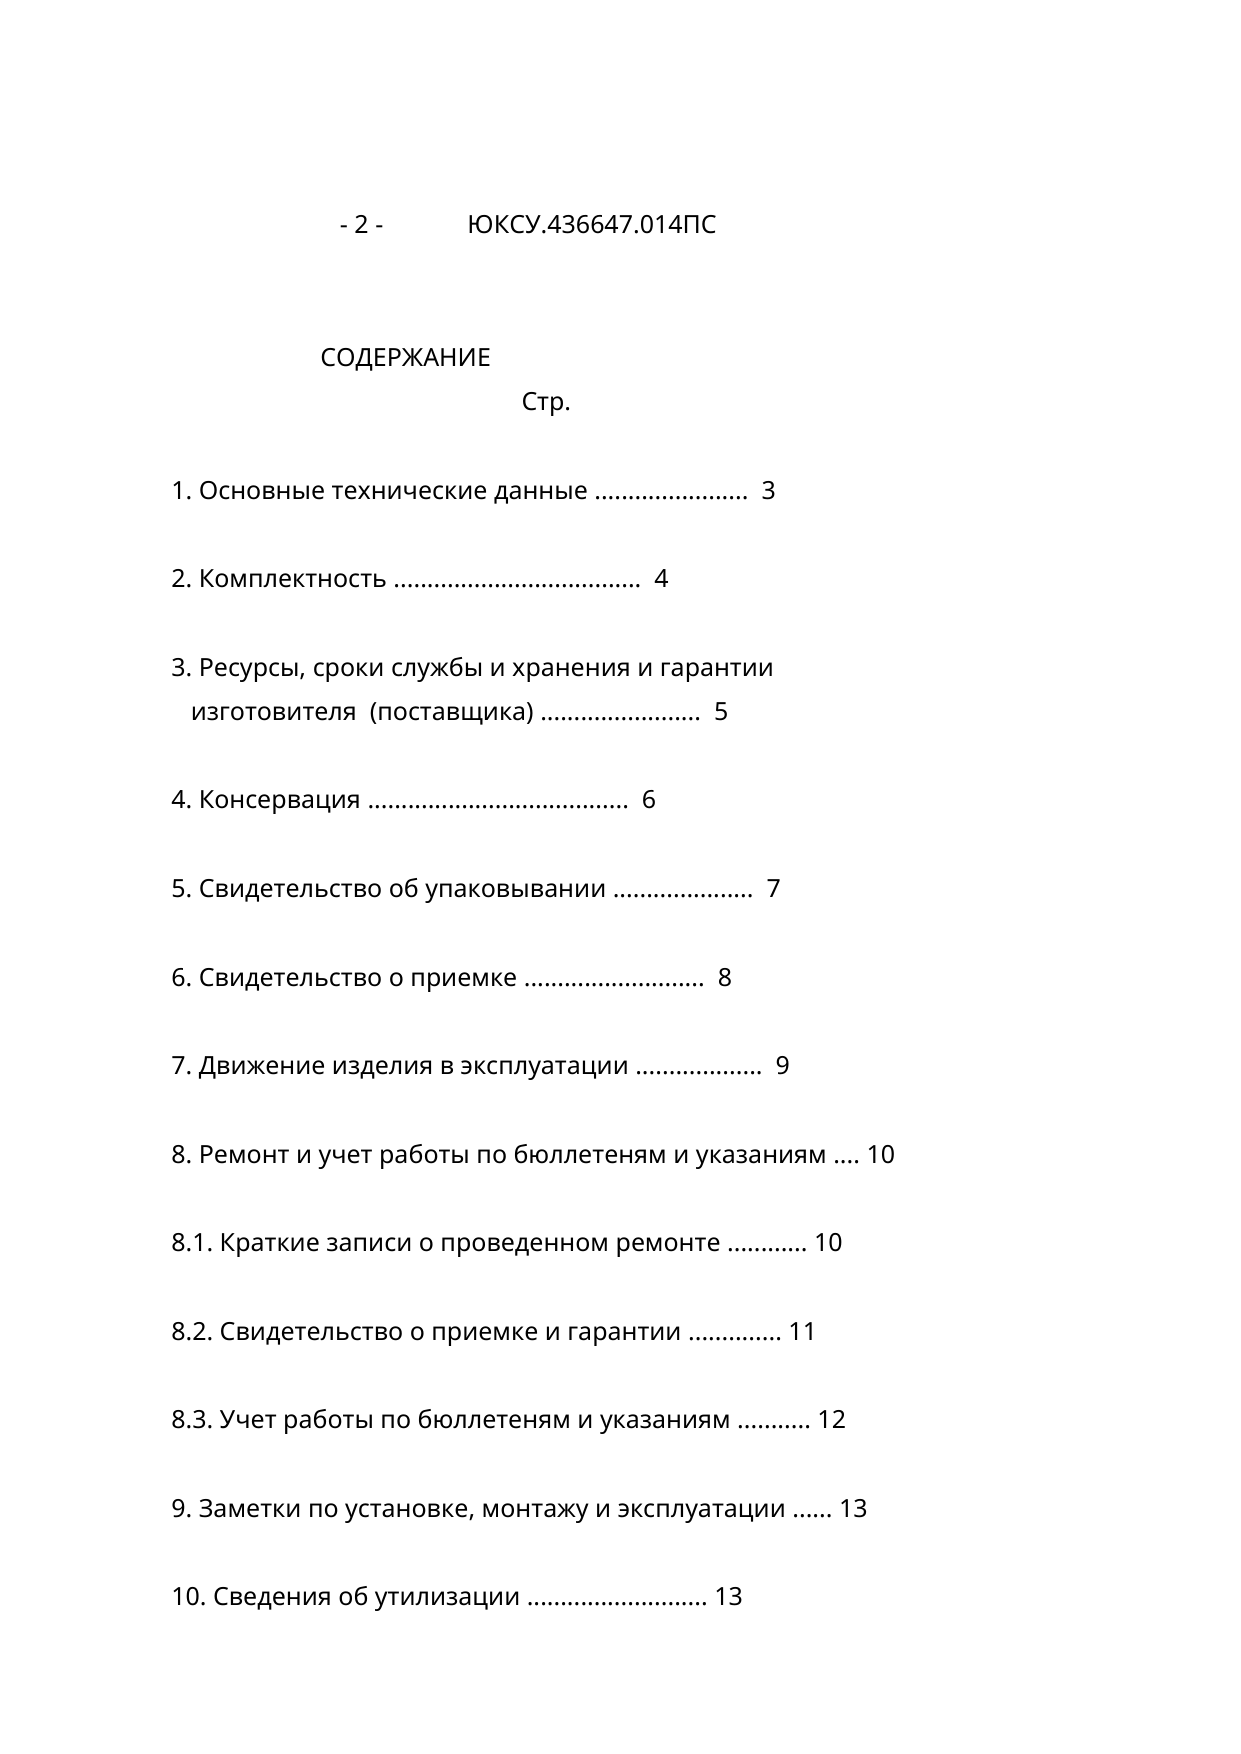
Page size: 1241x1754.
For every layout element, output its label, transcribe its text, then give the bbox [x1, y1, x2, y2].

text 6. Свидетельство о приемке ........................... 8 [139, 959, 1193, 993]
text - 2 - ЮКСУ.436647.014ПС [139, 207, 1193, 241]
text 10. Сведения об утилизации ........................... 13 [139, 1579, 1193, 1613]
text 8.3. Учет работы по бюллетеням и указаниям ........... 12 [139, 1402, 1193, 1436]
text 7. Движение изделия в эксплуатации ................... 9 [139, 1048, 1193, 1082]
text 8. Ремонт и учет работы по бюллетеням и указаниям .... 10 [139, 1136, 1193, 1170]
text 8.1. Краткие записи о проведенном ремонте ............ 10 [139, 1225, 1193, 1259]
text СОДЕРЖАНИЕ [139, 339, 1193, 373]
text 9. Заметки по установке, монтажу и эксплуатации ...... 13 [139, 1491, 1193, 1524]
text 1. Основные технические данные ....................... 3 [139, 472, 1193, 506]
text изготовителя (поставщика) ........................ 5 [139, 694, 1193, 728]
text 5. Свидетельство об упаковывании ..................... 7 [139, 871, 1193, 905]
text 3. Ресурсы, сроки службы и хранения и гарантии [139, 649, 1193, 683]
text 8.2. Свидетельство о приемке и гарантии .............. 11 [139, 1313, 1193, 1347]
text 2. Комплектность ..................................... 4 [139, 561, 1193, 595]
text 4. Консервация ....................................... 6 [139, 782, 1193, 816]
text Стр. [139, 384, 1193, 418]
